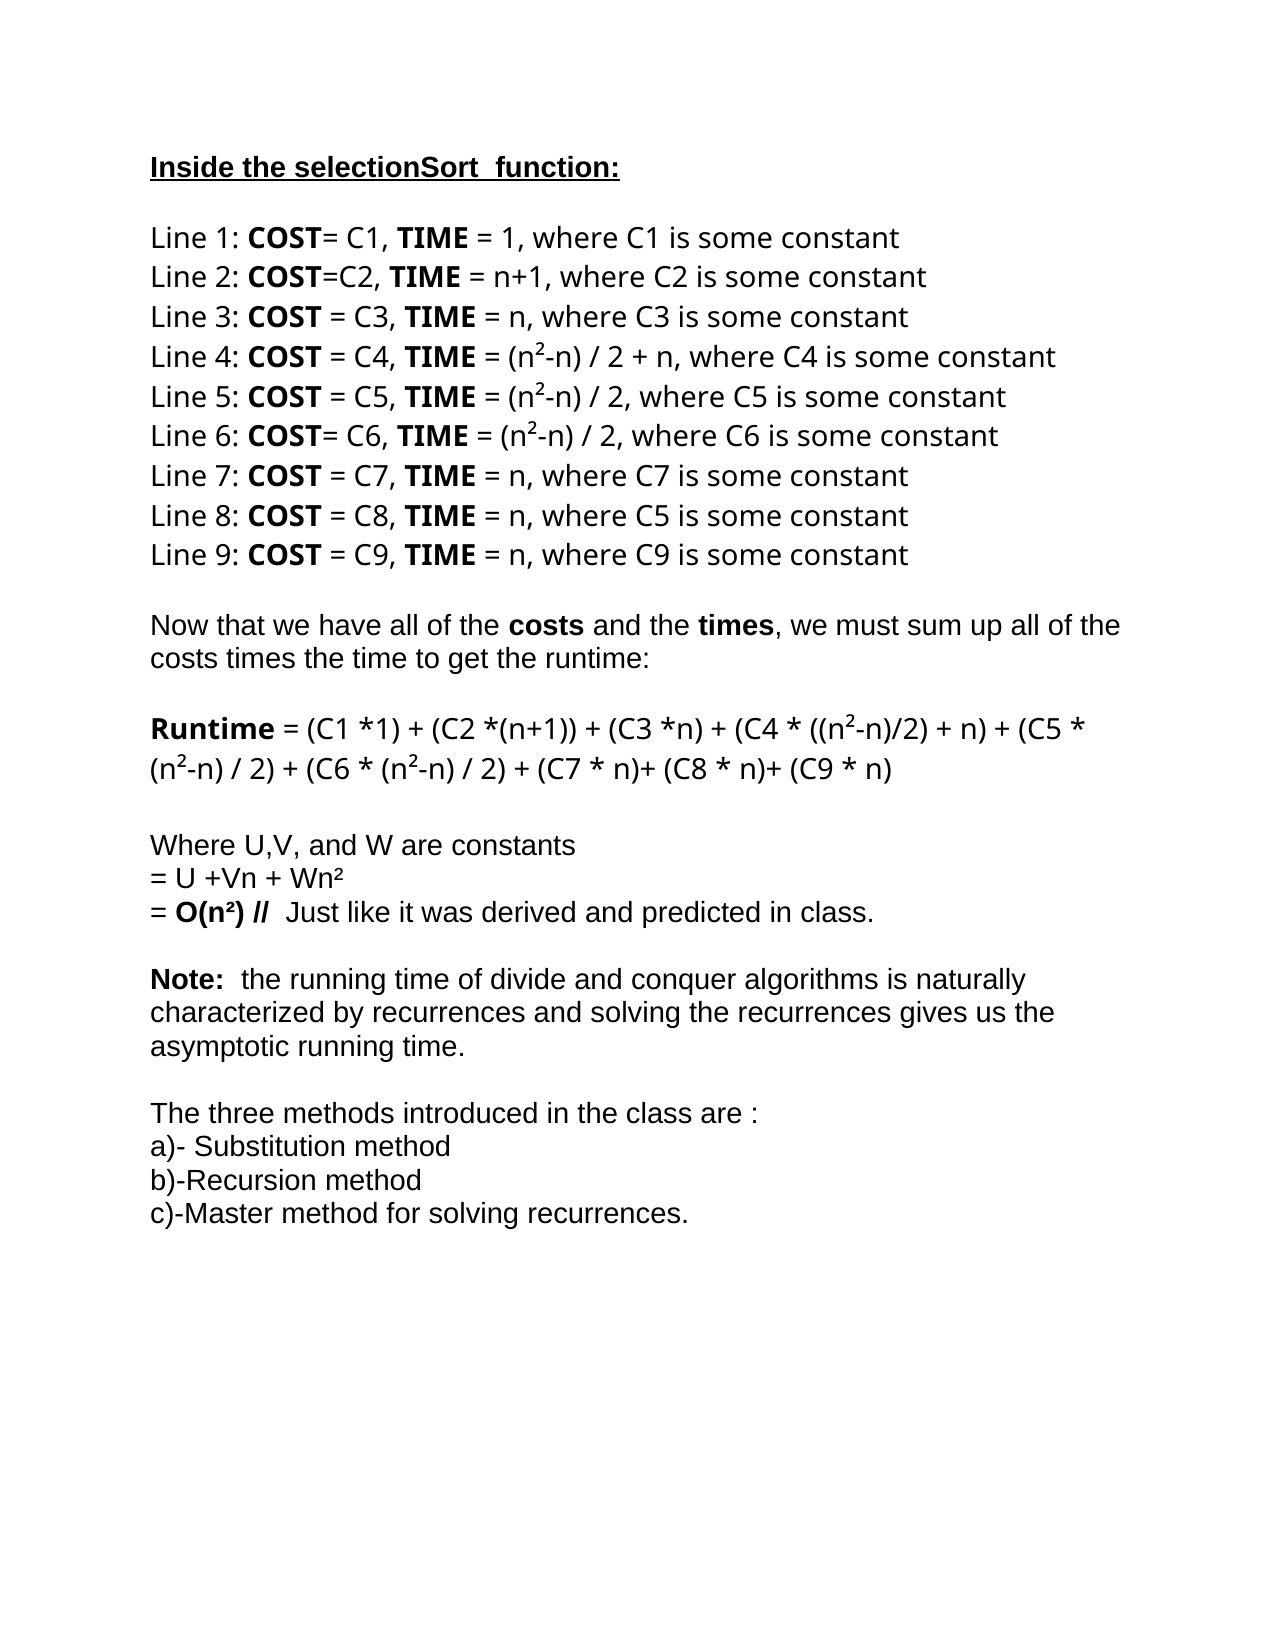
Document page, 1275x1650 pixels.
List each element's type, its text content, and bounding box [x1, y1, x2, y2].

text Now that we have all of the costs and the times, we must sum up all of the costs times the time to get the runtime: [150, 608, 1125, 675]
text Line 1: COST= C1, TIME = 1, where C1 is some constant Line 2: COST=C2, TIME = n+1, where C2 is some constant Line 3: COST = C3, TIME = n, where C3 is some constant Line 4: COST = C4, TIME = (n²-n) / 2 + n, where C4 is some constant Line 5: COST = C5, TIME = (n²-n) / 2, where C5 is some constant Line 6: COST= C6, TIME = (n²-n) / 2, where C6 is some constant Line 7: COST = C7, TIME = n, where C7 is some constant Line 8: COST = C8, TIME = n, where C5 is some constant Line 9: COST = C9, TIME = n, where C9 is some constant [150, 217, 1125, 574]
text b)-Recursion method [150, 1163, 1125, 1196]
text Note: the running time of divide and conquer algorithms is naturally characterized by recurrences and solving the recurrences gives us the asymptotic running time. [150, 962, 1125, 1062]
text Runtime = (C1 *1) + (C2 *(n+1)) + (C3 *n) + (C4 * ((n²-n)/2) + n) + (C5 * (n²-n) / 2) + (C6 * (n²-n) / 2) + (C7 * n)+ (C8 * n)+ (C9 * n) [150, 708, 1125, 788]
text Inside the selectionSort function: [150, 150, 1125, 183]
text Where U,V, and W are constants = U +Vn + Wn² = O(n²) // Just like it was derived and predicted in class. [150, 827, 1125, 928]
text The three methods introduced in the class are : [150, 1096, 1125, 1129]
text a)- Substitution method [150, 1129, 1125, 1163]
text c)-Master method for solving recurrences. [150, 1196, 1125, 1230]
